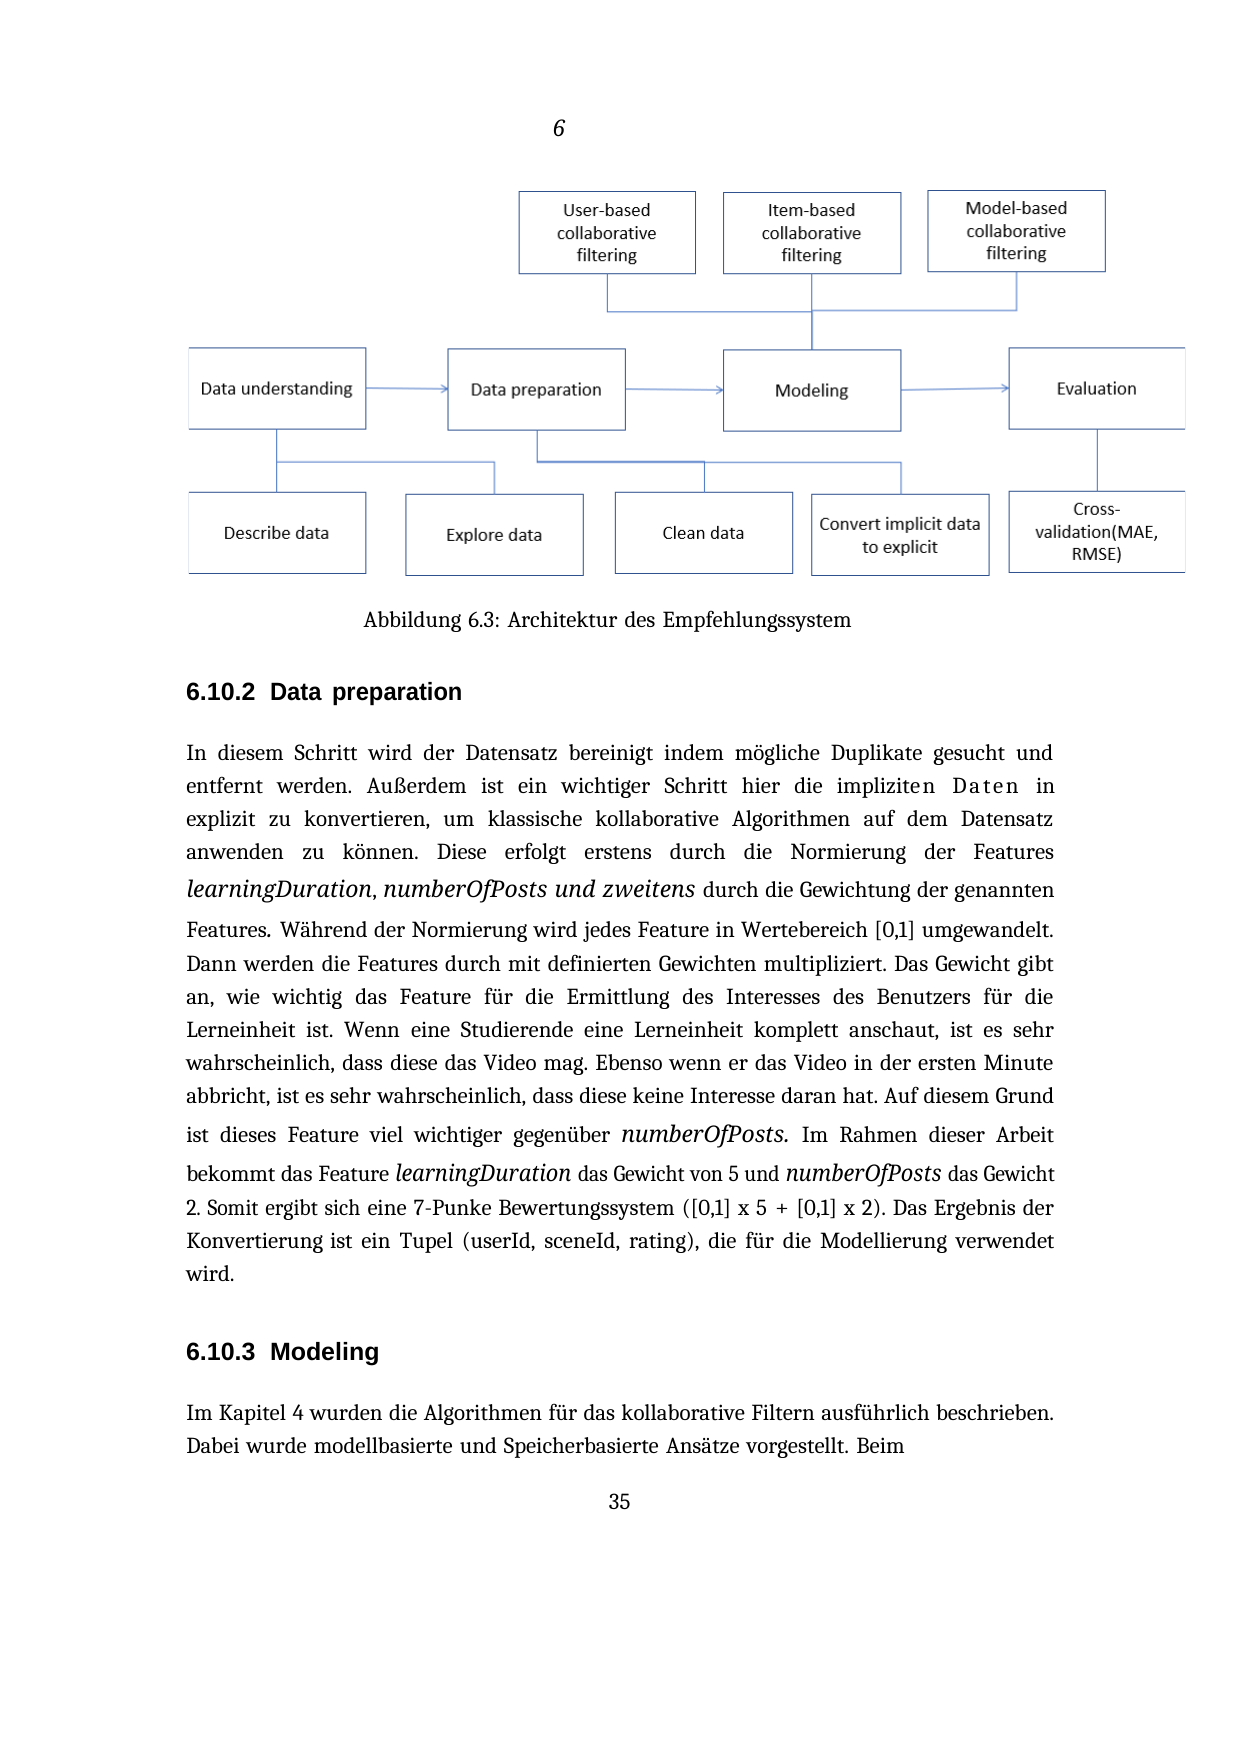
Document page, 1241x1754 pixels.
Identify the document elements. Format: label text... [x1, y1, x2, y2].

text Abbildung 6.3: Architektur des Empfehlungssystem [363, 607, 1240, 633]
picture [188, 190, 1186, 576]
text Im Kapitel 4 wurden die Algorithmen für das kollaborative Filtern ausführlich beschrieben. Dabei wurde modellbasierte und Speicherbasierte Ansätze vorgestellt. Beim [186, 1400, 1054, 1459]
list Modeling [186, 1337, 1240, 1366]
text In diesem Schritt wird der Datensatz bereinigt indem mögliche Duplikate gesucht und entfernt werden. Außerdem ist ein wichtiger Schritt hier die impliziten Daten in explizit zu konvertieren, um klassische kollaborative Algorithmen auf dem Datensatz anwenden zu können. Diese erfolgt erstens durch die Normierung der Features learningDuration, numberOfPosts und zweitens durch die Gewichtung der genannten Features. Während der Normierung wird jedes Feature in Wertebereich [0,1] umgewandelt. Dann werden die Features durch mit definierten Gewichten multipliziert. Das Gewicht gibt an, wie wichtig das Feature für die Ermittlung des Interesses des Benutzers für die Lerneinheit ist. Wenn eine Studierende eine Lerneinheit komplett anschaut, ist es sehr wahrscheinlich, dass diese das Video mag. Ebenso wenn er das Video in der ersten Minute abbricht, ist es sehr wahrscheinlich, dass diese keine Interesse daran hat. Auf diesem Grund ist dieses Feature viel wichtiger gegenüber numberOfPosts. Im Rahmen dieser Arbeit bekommt das Feature learningDuration das Gewicht von 5 und numberOfPosts das Gewicht 2. Somit ergibt sich eine 7-Punke Bewertungssystem ([0,1] x 5 + [0,1] x 2). Das Ergebnis der Konvertierung ist ein Tupel (userId, sceneId, rating), die für die Modellierung verwendet wird. [186, 739, 1055, 1288]
list Data preparation [186, 677, 1240, 706]
